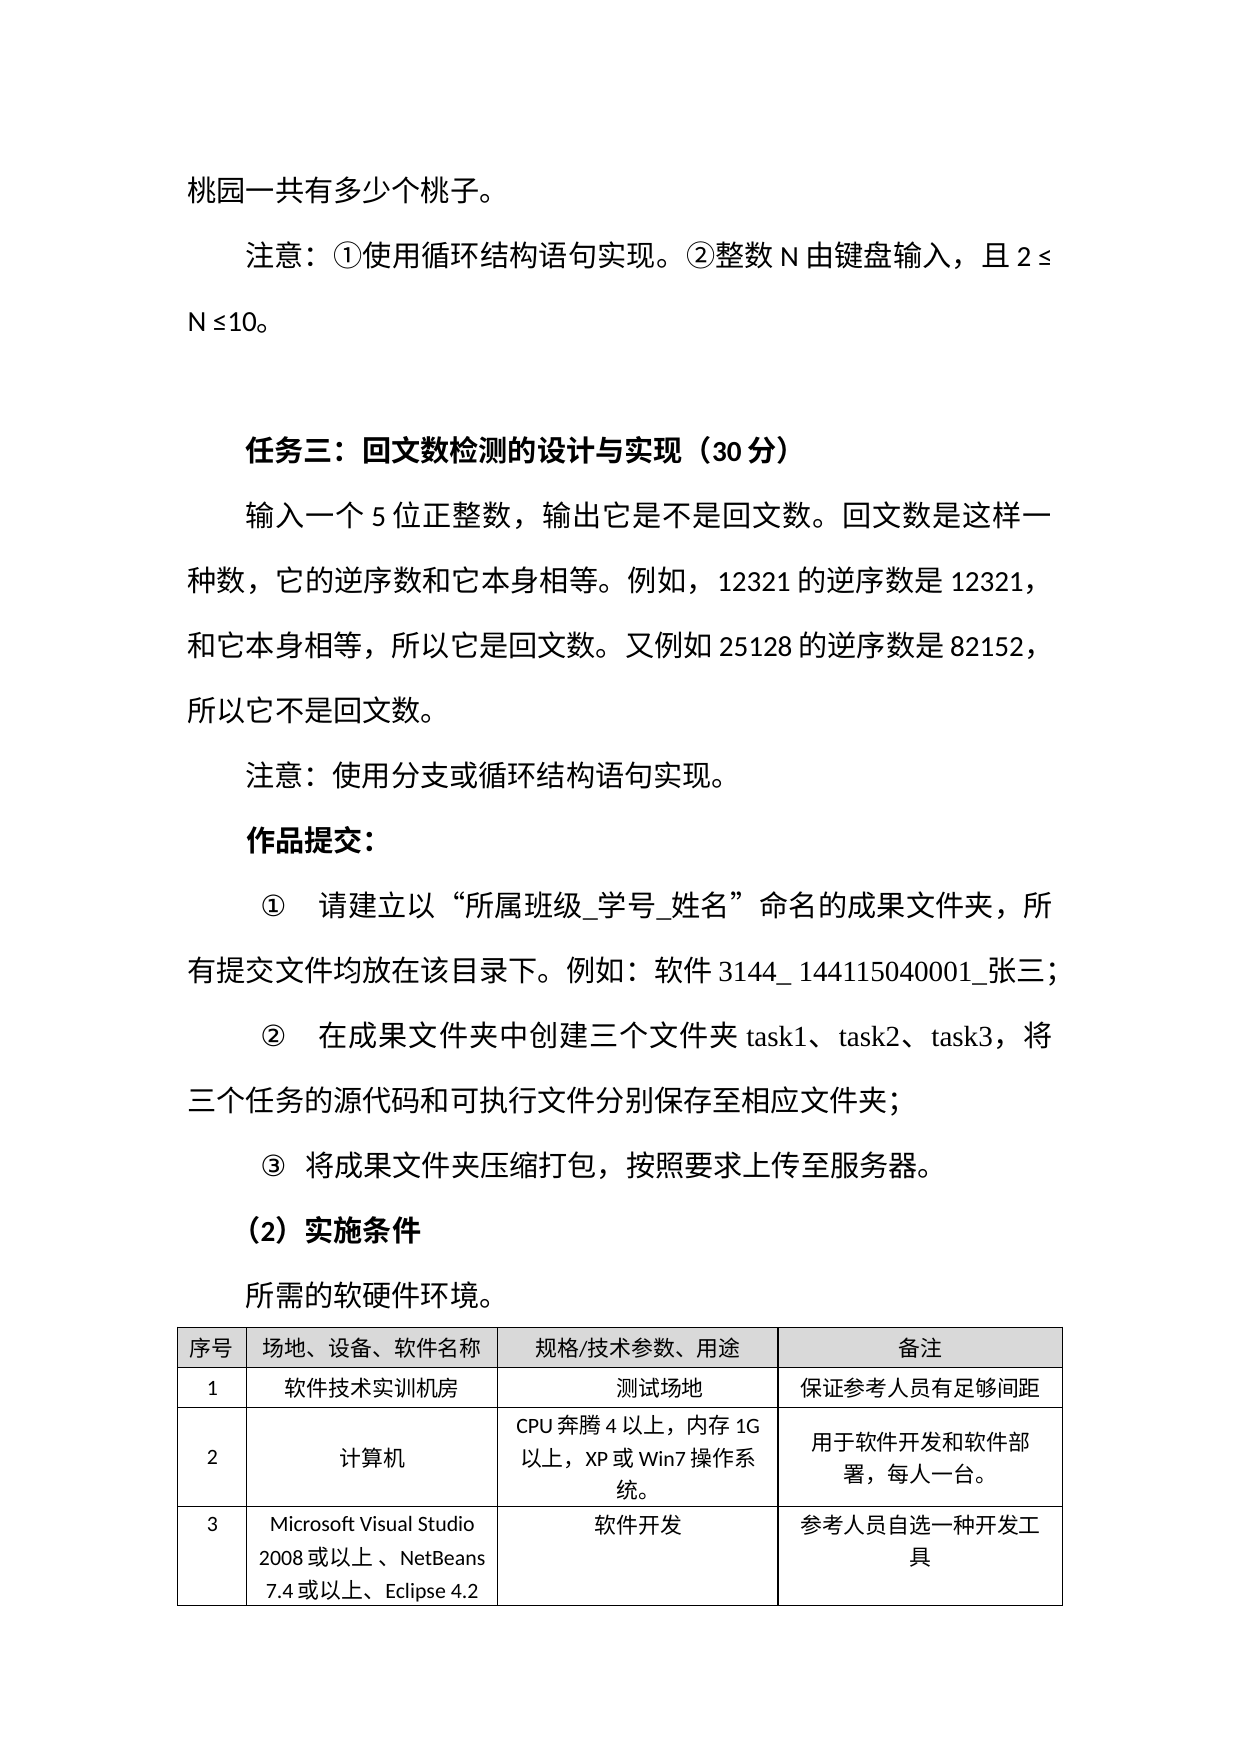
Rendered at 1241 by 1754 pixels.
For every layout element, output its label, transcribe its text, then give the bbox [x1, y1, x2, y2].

table_cell 计算机 [247, 1408, 497, 1506]
table_cell 3 [178, 1507, 246, 1605]
text 注意：①使用循环结构语句实现。②整数N由键盘输入，且2 ≤ N ≤10。 [187, 222, 1053, 352]
table_header 场地、设备、软件名称 [247, 1328, 497, 1367]
table_cell 保证参考人员有足够间距 [779, 1368, 1062, 1407]
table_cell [247, 1507, 497, 1605]
list 将成果文件夹压缩打包，按照要求上传至服务器。 [260, 1132, 1053, 1197]
text 任务三：回文数检测的设计与实现（30分） [187, 417, 1053, 482]
table_cell 软件开发 [498, 1507, 777, 1605]
text 所需的软硬件环境。 [231, 1262, 1053, 1327]
list 在成果文件夹中创建三个文件夹task1、task2、task3，将三个任务的源代码和可执行文件分别保存至相应文件夹； [187, 1002, 1053, 1132]
table_cell CPU奔腾4以上，内存1G以上，XP或Win7操作系统。 [498, 1408, 777, 1506]
table_cell 1 [178, 1368, 246, 1407]
table_header 规格/技术参数、用途 [498, 1328, 777, 1367]
table_header 序号 [178, 1328, 246, 1367]
table_cell 用于软件开发和软件部署，每人一台。 [779, 1408, 1062, 1506]
table_header 备注 [779, 1328, 1062, 1367]
table_cell 软件技术实训机房 [247, 1368, 497, 1407]
list 请建立以“所属班级_学号_姓名”命名的成果文件夹，所有提交文件均放在该目录下。例如：软件3144_ 144115040001_张三； [187, 872, 1053, 1002]
table_cell 测试场地 [498, 1368, 777, 1407]
text （2）实施条件 [187, 1197, 1053, 1262]
text 作品提交： [187, 807, 1053, 872]
text 注意：使用分支或循环结构语句实现。 [187, 742, 1053, 807]
table_cell 2 [178, 1408, 246, 1506]
table_cell 参考人员自选一种开发工具 [779, 1507, 1062, 1605]
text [187, 157, 1053, 222]
text 输入一个5位正整数，输出它是不是回文数。回文数是这样一种数，它的逆序数和它本身相等。例如，12321的逆序数是12321，和它本身相等，所以它是回文数。又例如25128的逆序数是82152，所以它不是回文数。 [187, 482, 1053, 742]
